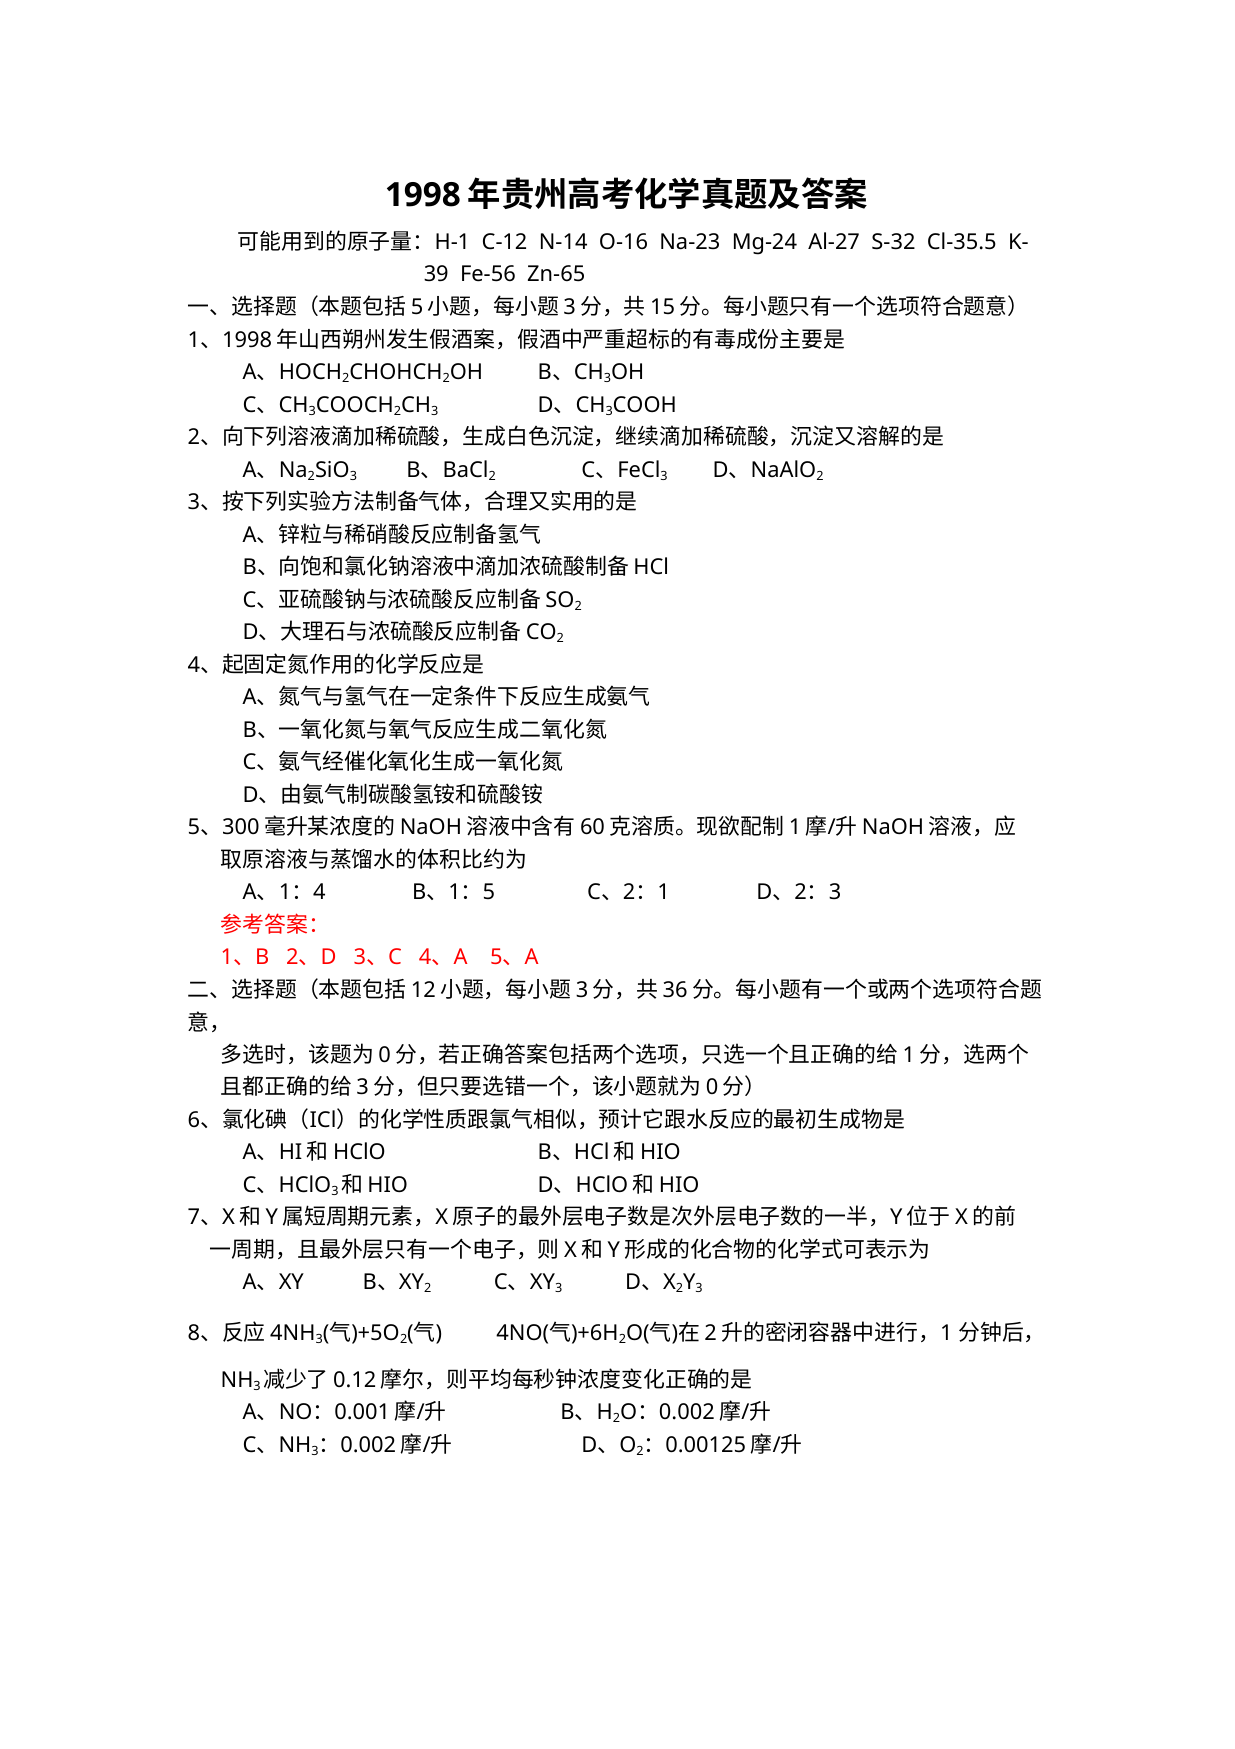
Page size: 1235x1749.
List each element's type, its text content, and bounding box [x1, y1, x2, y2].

text 1、B 2、D 3、C 4、A 5、A [187, 939, 1047, 972]
text 一、选择题（本题包括5小题，每小题3分，共15分。每小题只有一个选项符合题意） [187, 289, 1047, 322]
text 5、300毫升某浓度的NaOH溶液中含有60克溶质。现欲配制1摩/升NaOH溶液，应 [187, 809, 1047, 842]
text 8、反应4NH3(气)+5O2(气) 4NO(气)+6H2O(气)在2升的密闭容器中进行，1 分钟后，NH3减少了0.12摩尔，则平均每秒钟浓度变化正确的是 A、NO：0.001摩/升 B、H2O：0.002摩/升 C、NH3：0.002摩/升 D、O2：0.00125摩/升 [187, 1297, 1047, 1459]
text 一周期，且最外层只有一个电子，则X和Y形成的化合物的化学式可表示为 A、XY B、XY2 C、XY3 D、X2Y3 [209, 1232, 1047, 1297]
text 2、向下列溶液滴加稀硫酸，生成白色沉淀，继续滴加稀硫酸，沉淀又溶解的是 A、Na2SiO3 B、BaCl2 C、FeCl3 D、NaAlO2 [187, 419, 1047, 484]
text 1、1998年山西朔州发生假酒案，假酒中严重超标的有毒成份主要是 A、HOCH2CHOHCH2OH B、CH3OH C、CH3COOCH2CH3 D、CH3COOH [187, 322, 1047, 419]
text 6、氯化碘（ICl）的化学性质跟氯气相似，预计它跟水反应的最初生成物是 A、HI和HClO B、HCl和HIO C、HClO3和HIO D、HClO和HIO [187, 1102, 1047, 1199]
text 1998年贵州高考化学真题及答案 [187, 159, 1047, 224]
text 取原溶液与蒸馏水的体积比约为 A、1：4 B、1：5 C、2：1 D、2：3 [187, 842, 1047, 907]
text 3、按下列实验方法制备气体，合理又实用的是 A、锌粒与稀硝酸反应制备氢气 B、向饱和氯化钠溶液中滴加浓硫酸制备HCl C、亚硫酸钠与浓硫酸反应制备SO2 D、大理石与浓硫酸反应制备CO2 [187, 484, 1047, 647]
text 多选时，该题为0分，若正确答案包括两个选项，只选一个且正确的给1分，选两个且都正确的给3分，但只要选错一个，该小题就为0分） [221, 1037, 1047, 1102]
text 参考答案： [187, 907, 1047, 939]
text 二、选择题（本题包括12小题，每小题3分，共36分。每小题有一个或两个选项符合题意， [187, 972, 1047, 1037]
text 4、起固定氮作用的化学反应是 A、氮气与氢气在一定条件下反应生成氨气 B、一氧化氮与氧气反应生成二氧化氮 C、氨气经催化氧化生成一氧化氮 D、由氨气制碳酸氢铵和硫酸铵 [187, 647, 1047, 809]
text 可能用到的原子量：H-1 C-12 N-14 O-16 Na-23 Mg-24 Al-27 S-32 Cl-35.5 K-39 Fe-56 Zn-65 [237, 224, 1047, 289]
text 7、X和Y属短周期元素，X原子的最外层电子数是次外层电子数的一半，Y位于X的前 [187, 1199, 1047, 1232]
